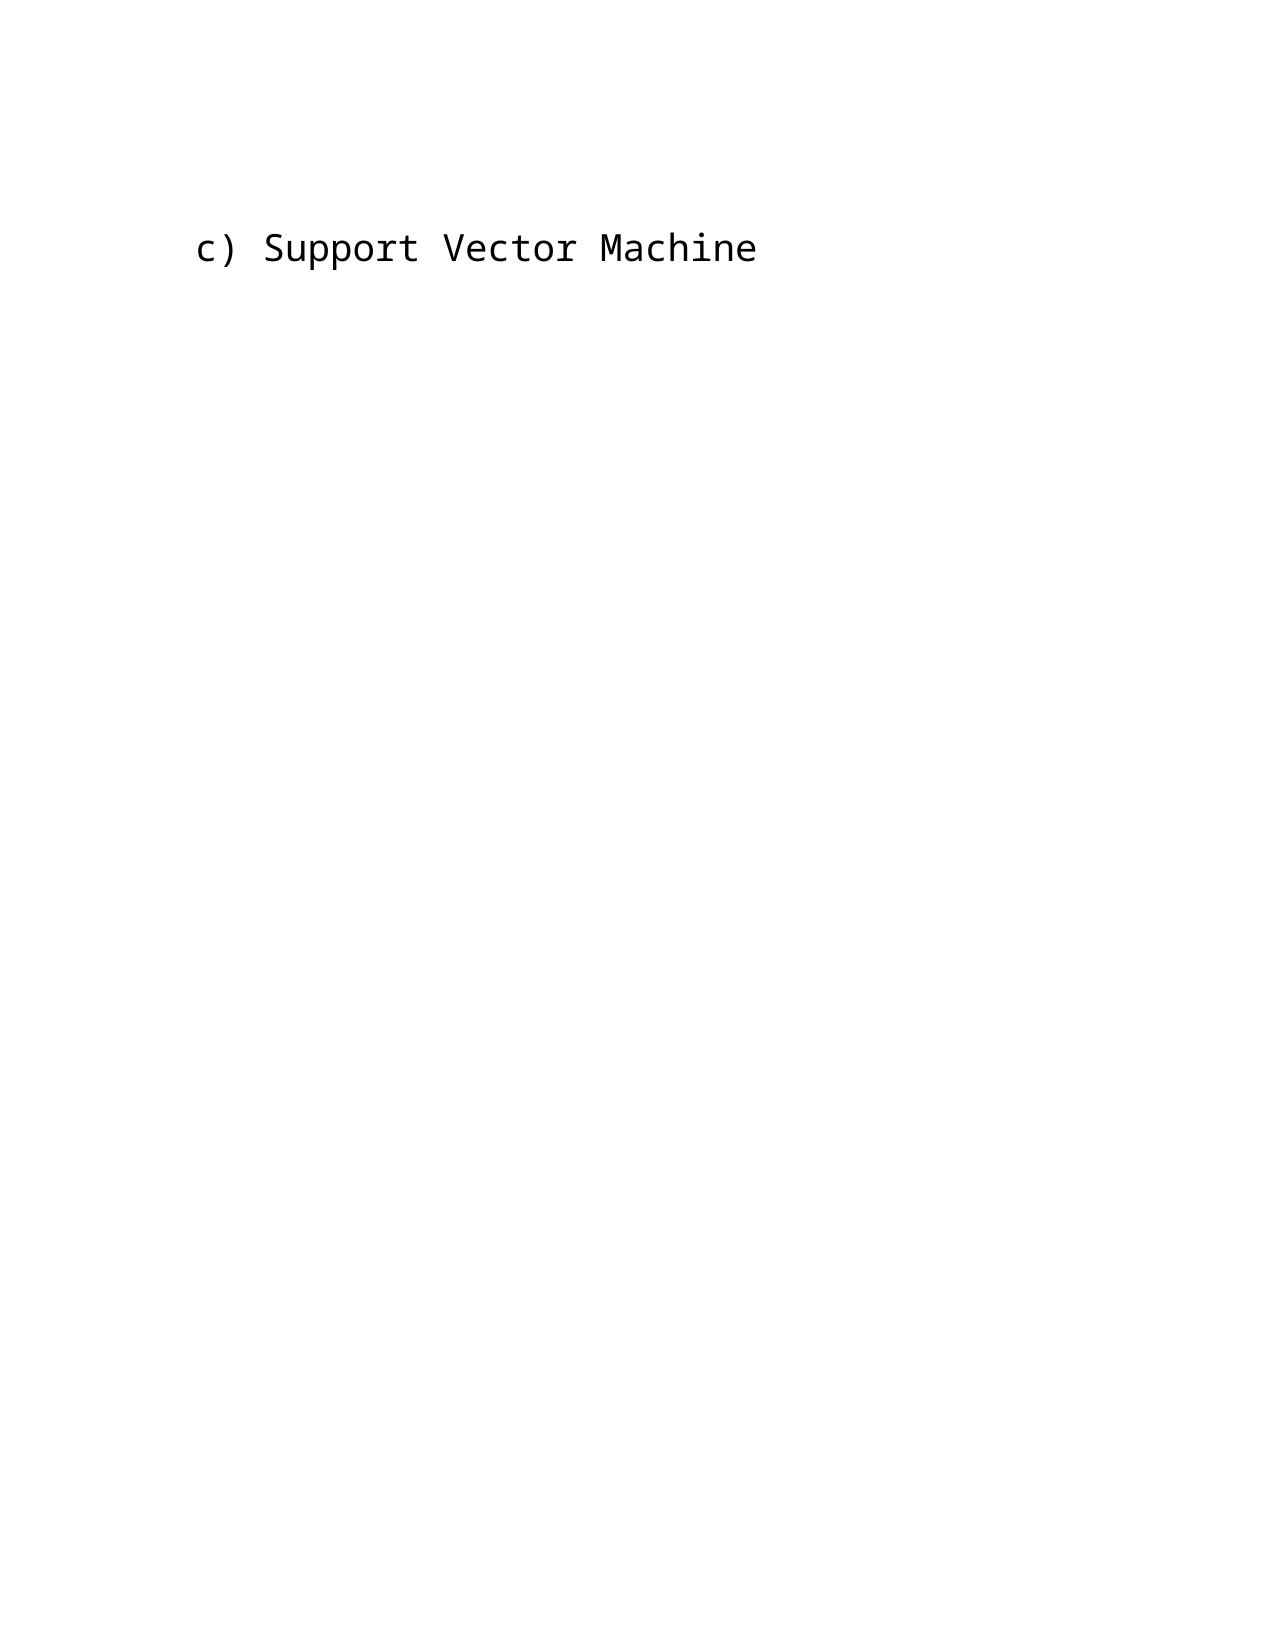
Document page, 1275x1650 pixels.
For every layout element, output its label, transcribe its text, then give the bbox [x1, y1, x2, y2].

text c) Support Vector Machine [150, 222, 1125, 273]
